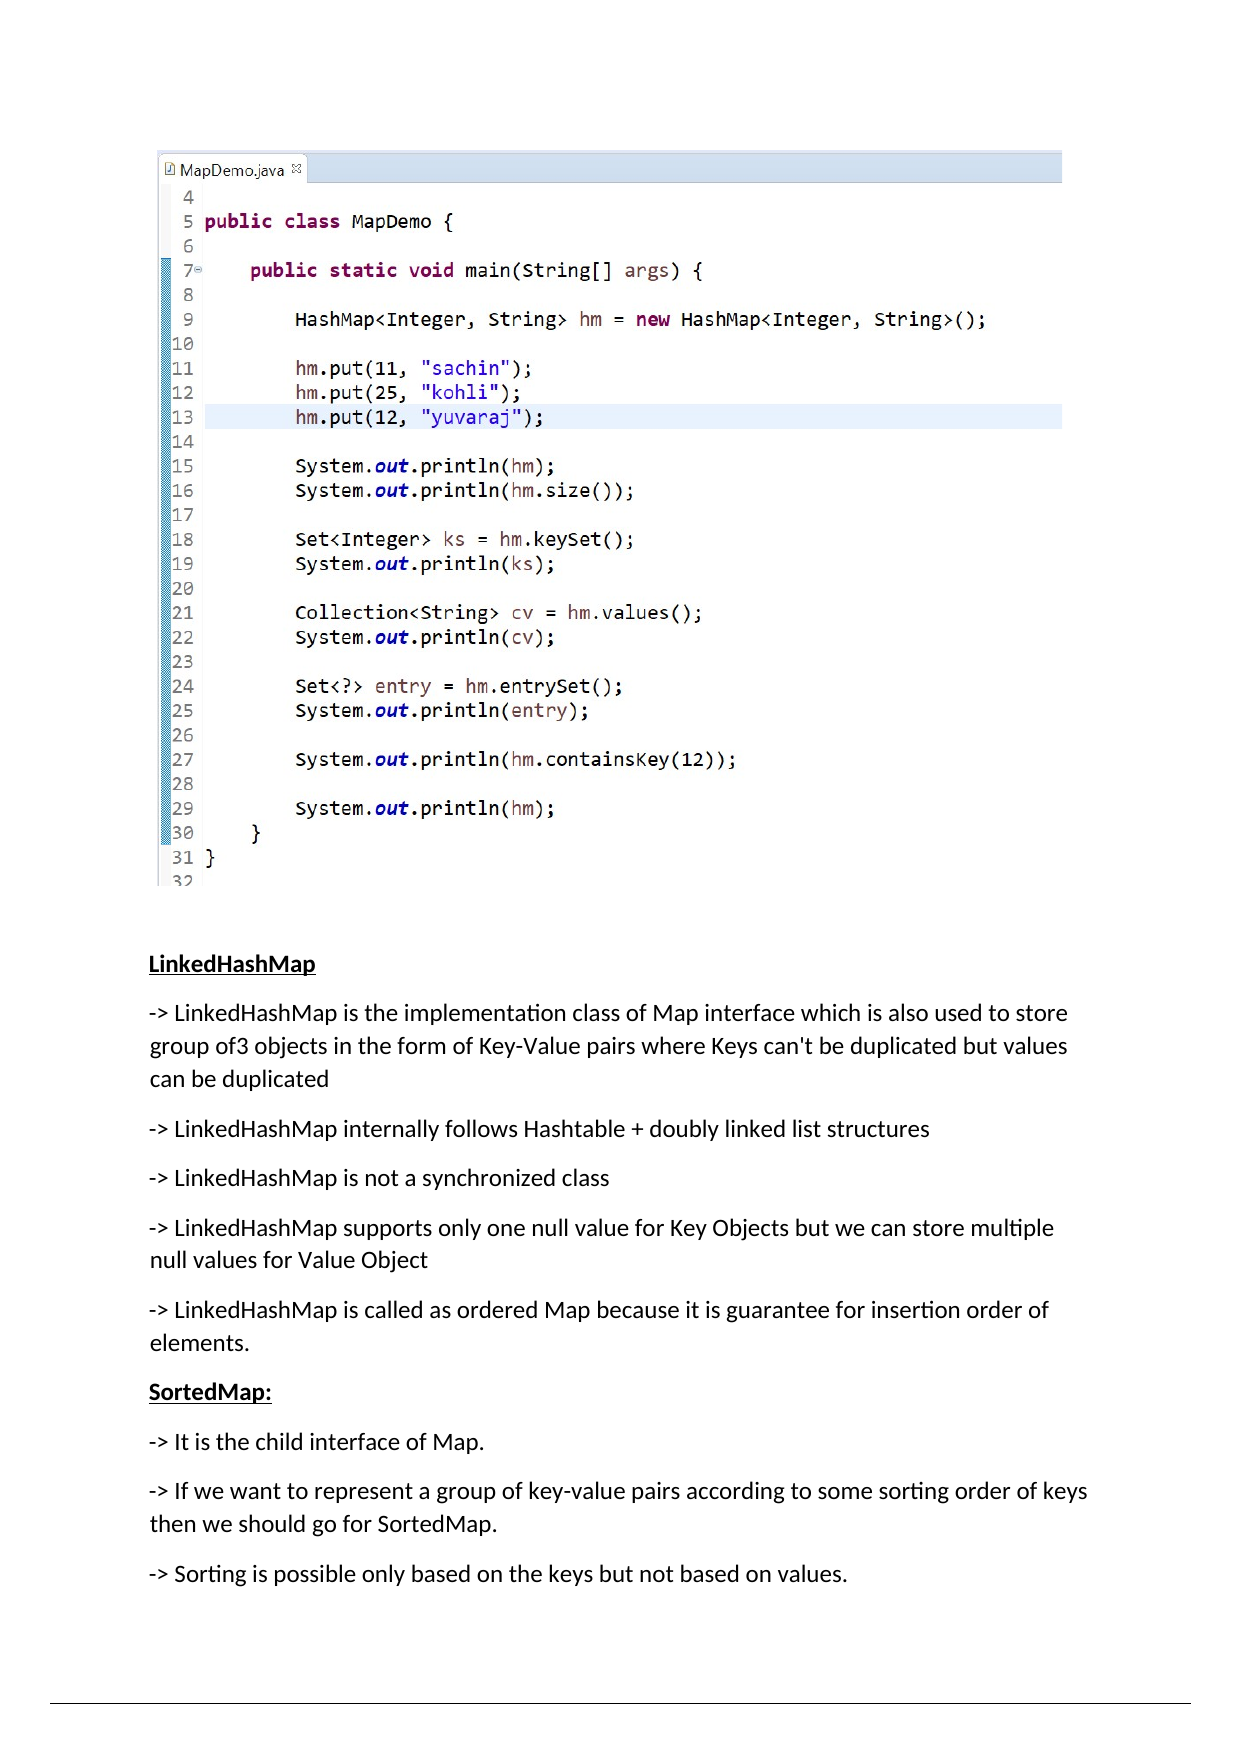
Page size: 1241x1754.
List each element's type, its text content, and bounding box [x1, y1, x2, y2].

picture [157, 150, 1063, 886]
text -> It is the child interface of Map. [148, 1426, 1090, 1457]
text SortedMap: [148, 1376, 1096, 1407]
text -> LinkedHashMap is called as ordered Map because it is guarantee for insertion order of elements. [148, 1294, 1090, 1357]
text -> LinkedHashMap internally follows Hashtable + doubly linked list structures [148, 1113, 1090, 1143]
text -> LinkedHashMap supports only one null value for Key Objects but we can store multiple null values for Value Object [148, 1212, 1090, 1275]
text -> Sorting is possible only based on the keys but not based on values. [148, 1558, 1090, 1588]
text -> If we want to represent a group of key-value pairs according to some sorting order of keys then we should go for SortedMap. [148, 1476, 1090, 1539]
subtitle LinkedHashMap [148, 948, 1096, 978]
text -> LinkedHashMap is the implementation class of Map interface which is also used to store group of3 objects in the form of Key-Value pairs where Keys can't be duplicated but values can be duplicated [148, 997, 1090, 1094]
text -> LinkedHashMap is not a synchronized class [148, 1162, 1090, 1193]
